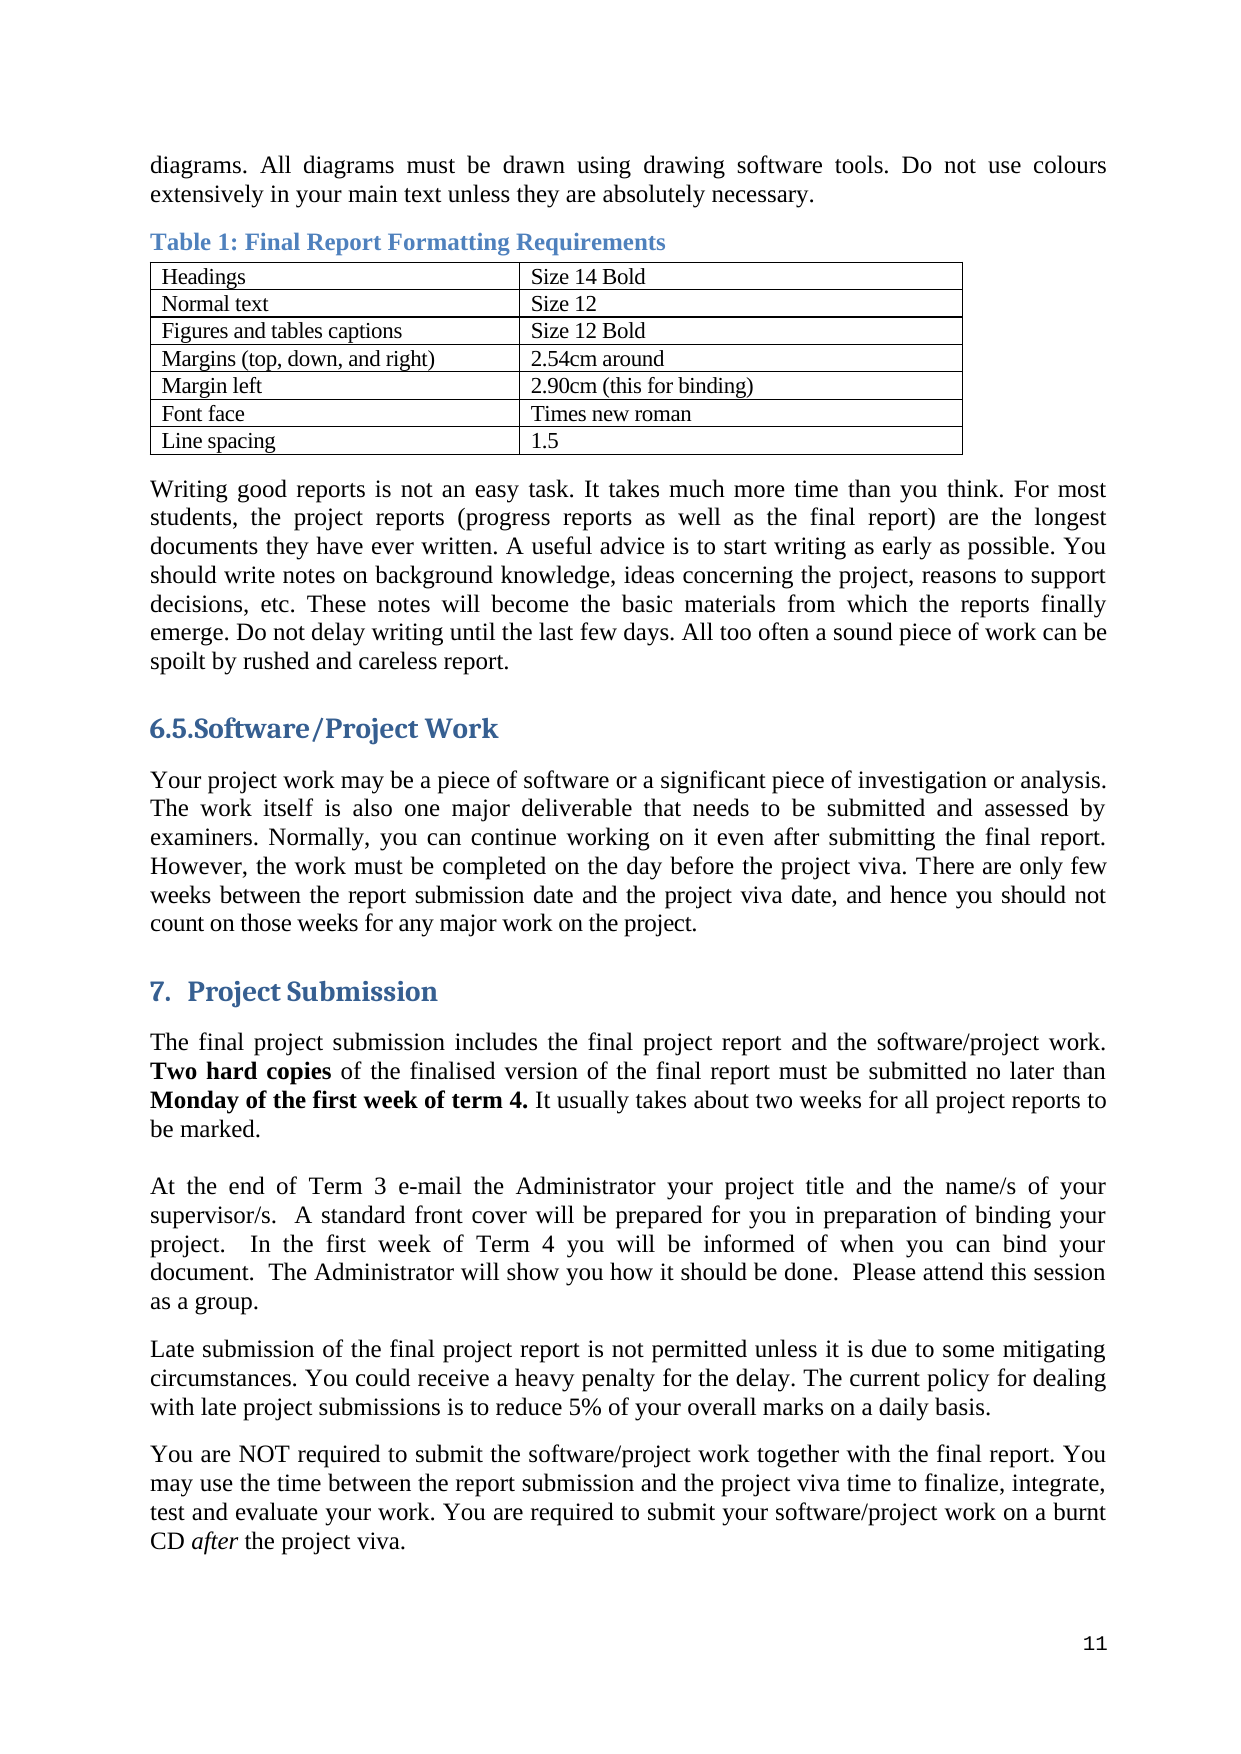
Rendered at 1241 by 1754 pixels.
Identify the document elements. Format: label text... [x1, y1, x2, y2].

text Late submission of the final project report is not permitted unless it is due to some mitigating circumstances. You could receive a heavy penalty for the delay. The current policy for dealing with late project submissions is to reduce 5% of your overall marks on a daily basis. [150, 1334, 1107, 1420]
table_cell Line spacing [151, 427, 519, 453]
table_cell Size 12 [520, 290, 962, 316]
text At the end of Term 3 e-mail the Administrator your project title and the name/s of your supervisor/s. A standard front cover will be prepared for you in preparation of binding your project. In the first week of Term 4 you will be informed of when you can bind your document. The Administrator will show you how it should be done. Please attend this session as a group. [150, 1171, 1107, 1315]
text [150, 150, 1107, 207]
text Your project work may be a piece of software or a significant piece of investigation or analysis. The work itself is also one major deliverable that needs to be submitted and assessed by examiners. Normally, you can continue working on it even after submitting the final report. However, the work must be completed on the day before the project viva. There are only few weeks between the report submission date and the project viva date, and hence you should not count on those weeks for any major work on the project. [150, 765, 1107, 937]
text Table 1: Final Report Formatting Requirements [150, 227, 1107, 255]
table_cell Font face [151, 400, 519, 426]
table_cell Size 12 Bold [520, 318, 962, 344]
table_cell Figures and tables captions [151, 318, 519, 344]
text You are NOT required to submit the software/project work together with the final report. You may use the time between the report submission and the project viva time to finalize, integrate, test and evaluate your work. You are required to submit your software/project work on a burnt CD after the project viva. [150, 1439, 1107, 1554]
table_header Size 14 Bold [520, 263, 962, 289]
table_cell 1.5 [520, 427, 962, 453]
table_cell 2.54cm around [520, 345, 962, 371]
subtitle Project Submission [150, 975, 1107, 1008]
subtitle Software/Project Work [149, 712, 1107, 746]
table_cell Margin left [151, 372, 519, 399]
text Writing good reports is not an easy task. It takes much more time than you think. For most students, the project reports (progress reports as well as the final report) are the longest documents they have ever written. A useful advice is to start writing as early as possible. You should write notes on background knowledge, ideas concerning the project, reasons to support decisions, etc. These notes will become the basic materials from which the reports finally emerge. Do not delay writing until the last few days. All too often a sound piece of work can be spoilt by rushed and careless report. [150, 474, 1107, 675]
table_cell 2.90cm (this for binding) [520, 372, 962, 399]
table_cell Times new roman [520, 400, 962, 426]
table_cell Normal text [151, 290, 519, 316]
table_cell Margins (top, down, and right) [151, 345, 519, 371]
table_header Headings [151, 263, 519, 289]
text The final project submission includes the final project report and the software/project work. Two hard copies of the finalised version of the final report must be submitted no later than Monday of the first week of term 4. It usually takes about two weeks for all project reports to be marked. [150, 1027, 1107, 1142]
